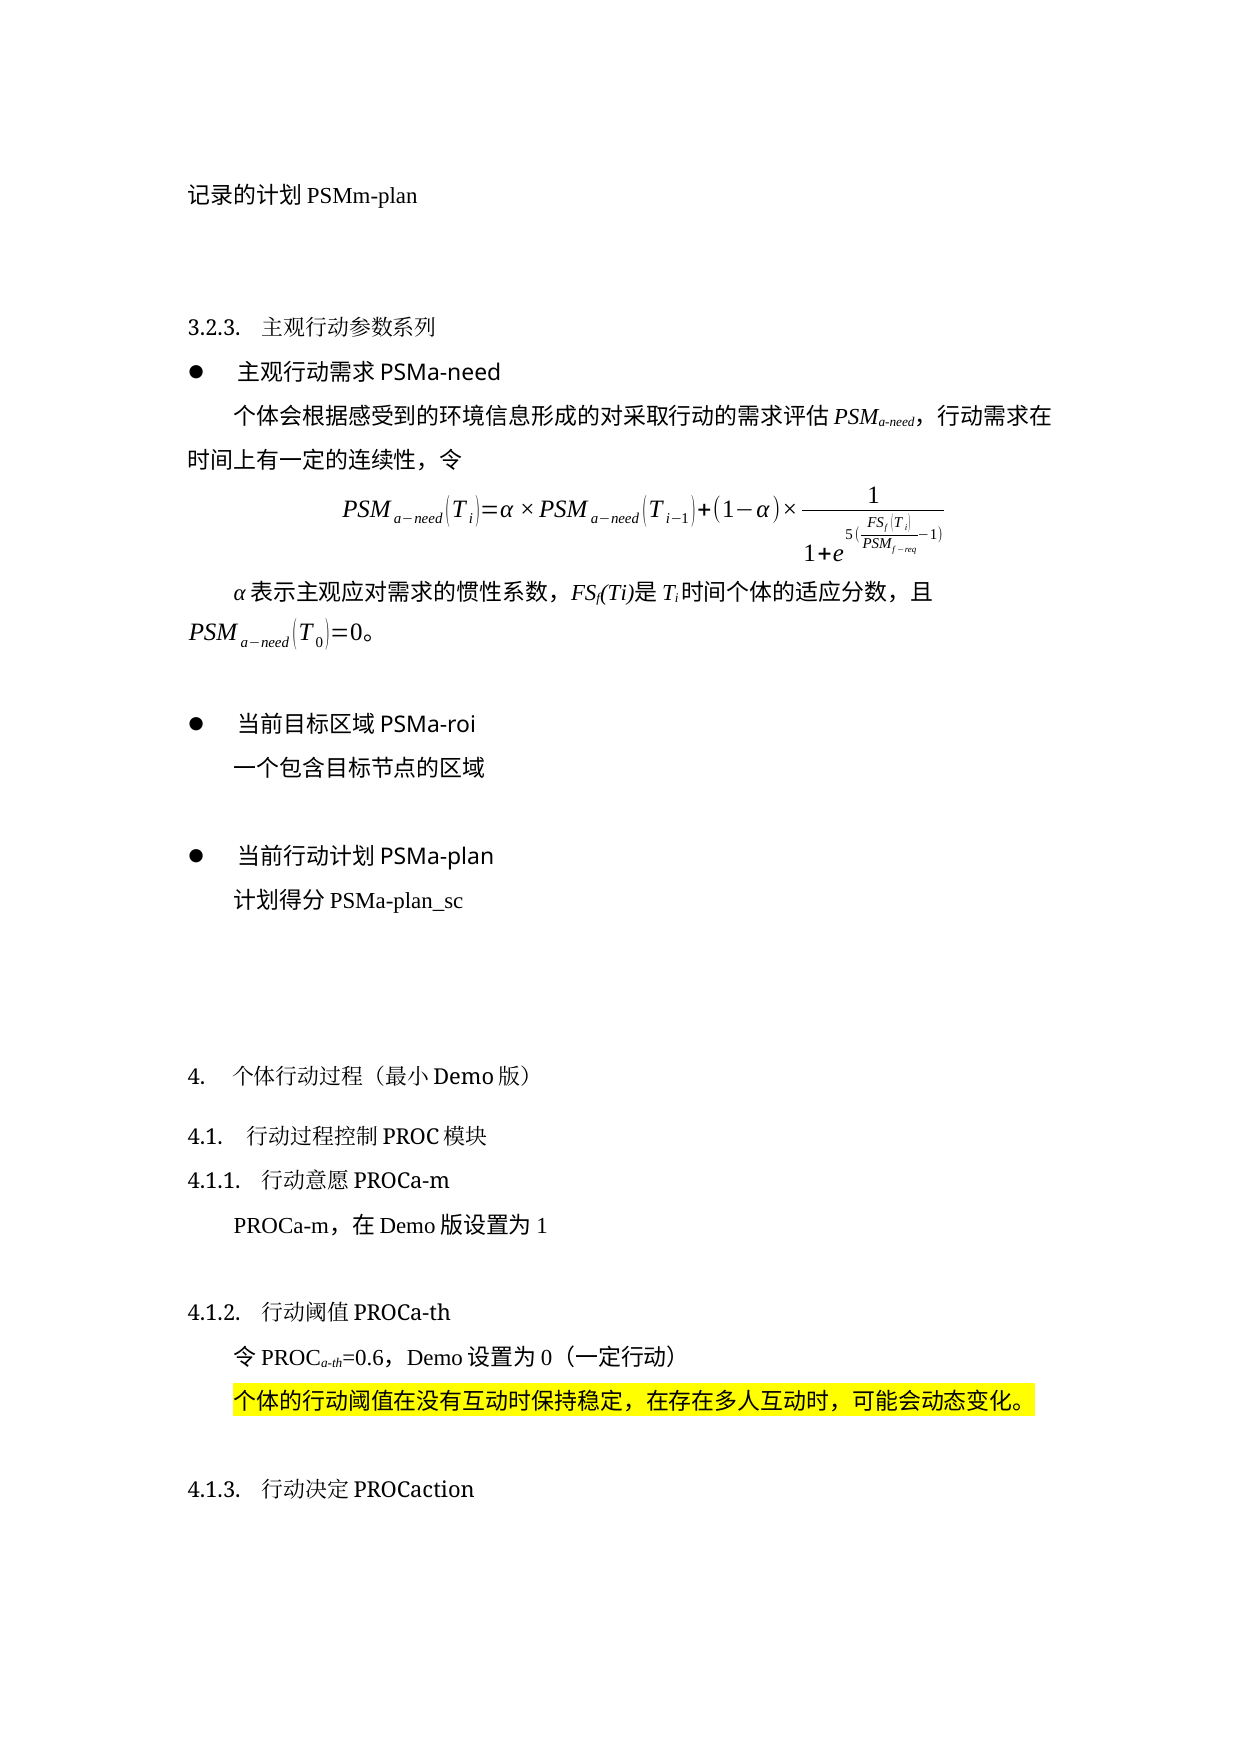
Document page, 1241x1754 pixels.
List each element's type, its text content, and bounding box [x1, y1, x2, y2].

text 个体会根据感受到的环境信息形成的对采取行动的需求评估PSMa-need，行动需求在时间上有一定的连续性，令 [187, 392, 1053, 480]
text 计划得分PSMa-plan_sc [187, 877, 1053, 921]
list 行动决定PROCaction [187, 1466, 1053, 1509]
text 个体的行动阈值在没有互动时保持稳定，在存在多人互动时，可能会动态变化。 [187, 1377, 1053, 1421]
text α表示主观应对需求的惯性系数，FSf(Ti)是Ti时间个体的适应分数，且。 [187, 568, 1053, 657]
list 行动阈值PROCa-th [187, 1289, 1053, 1333]
list 当前行动计划PSMa-plan [187, 833, 1053, 877]
text 记录的计划PSMm-plan [187, 172, 1053, 216]
list 个体行动过程（最小Demo版） [187, 1053, 1053, 1097]
text PROCa-m，在Demo版设置为1 [187, 1201, 1053, 1245]
list 行动意愿PROCa-m [187, 1157, 1053, 1201]
text 一个包含目标节点的区域 [187, 745, 1053, 789]
text 令PROCa-th=0.6，Demo设置为0（一定行动） [187, 1333, 1053, 1377]
list 主观行动需求PSMa-need [187, 348, 1053, 392]
list 当前目标区域PSMa-roi [187, 701, 1053, 745]
list 行动过程控制PROC模块 [187, 1113, 1053, 1157]
list 主观行动参数系列 [187, 304, 1053, 348]
